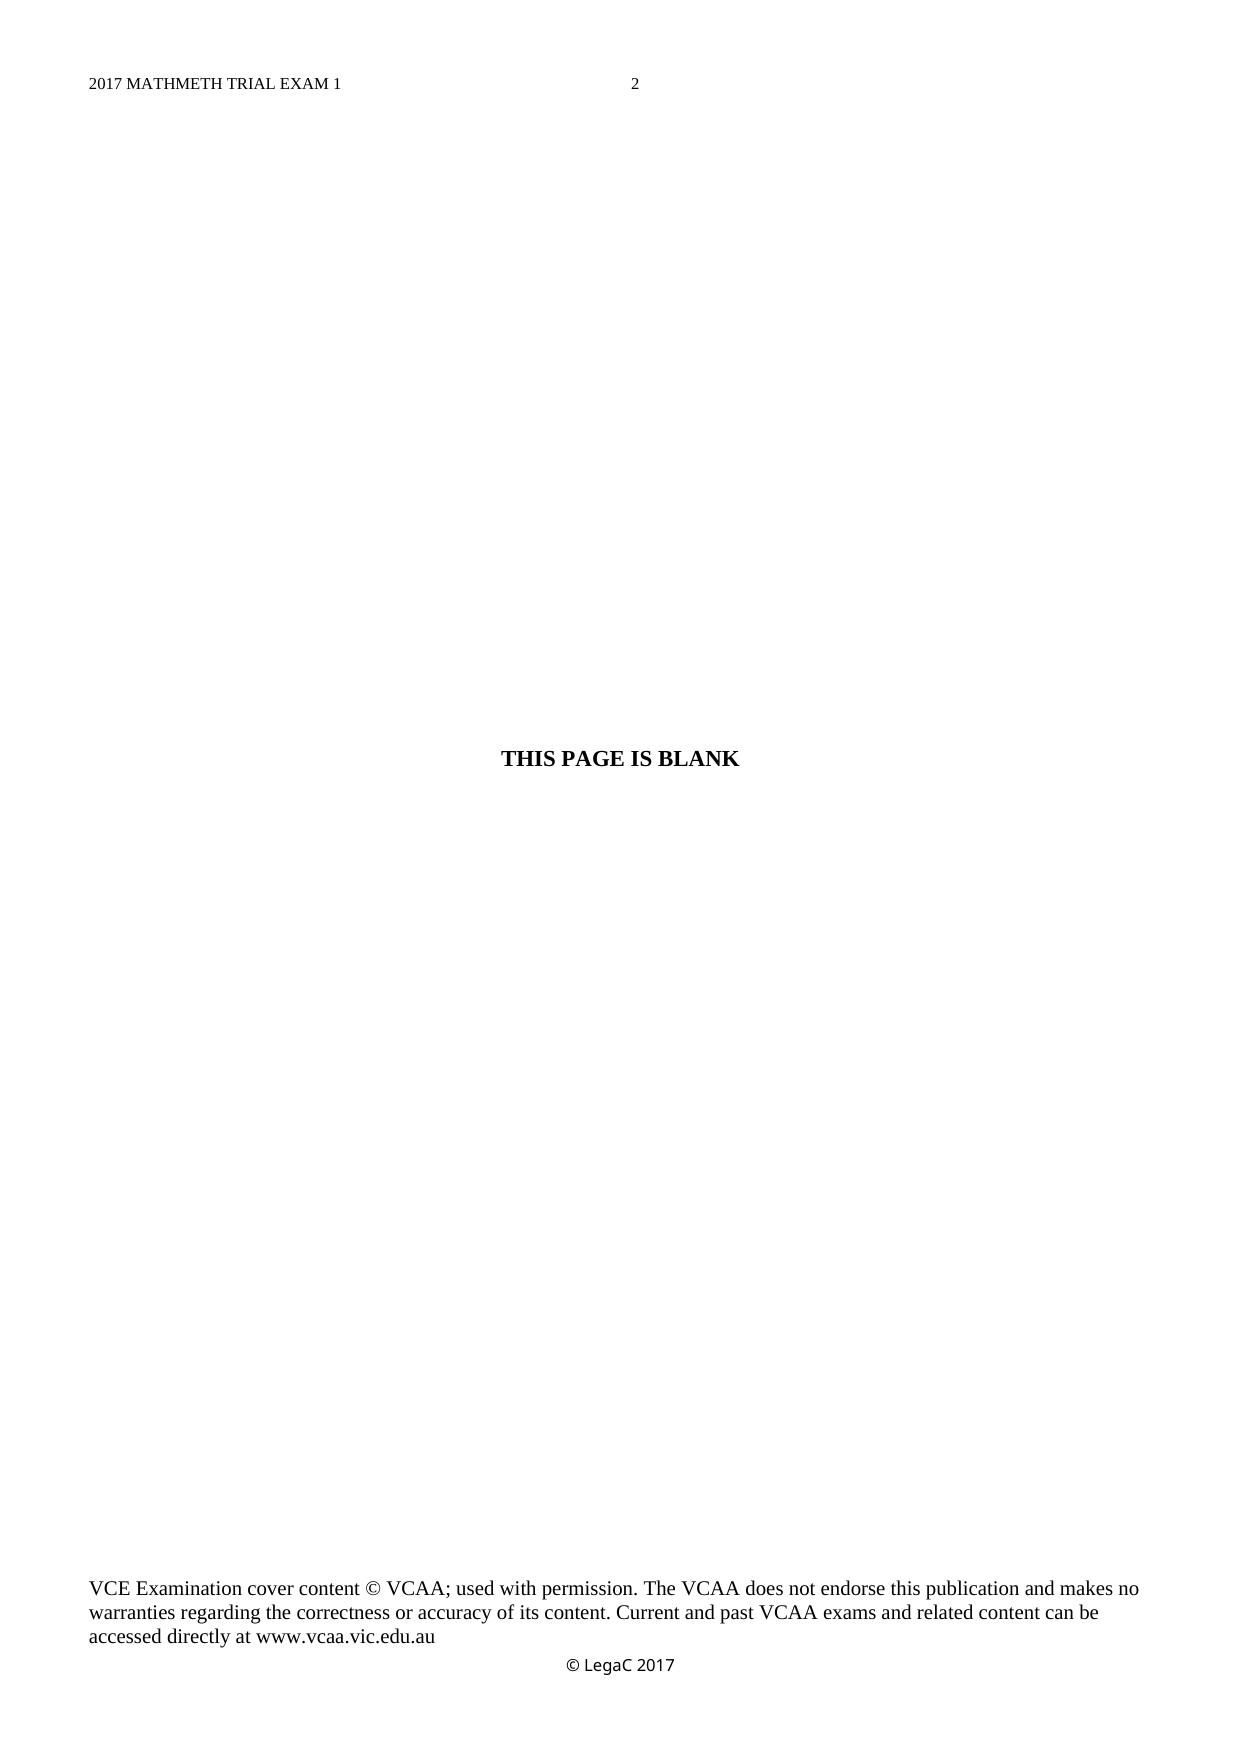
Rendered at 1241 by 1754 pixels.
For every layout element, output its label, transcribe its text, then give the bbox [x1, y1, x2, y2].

text THIS PAGE IS BLANK [89, 745, 1152, 771]
text VCE Examination cover content © VCAA; used with permission. The VCAA does not endorse this publication and makes no warranties regarding the correctness or accuracy of its content. Current and past VCAA exams and related content can be accessed directly at www.vcaa.vic.edu.au [89, 1576, 1152, 1648]
